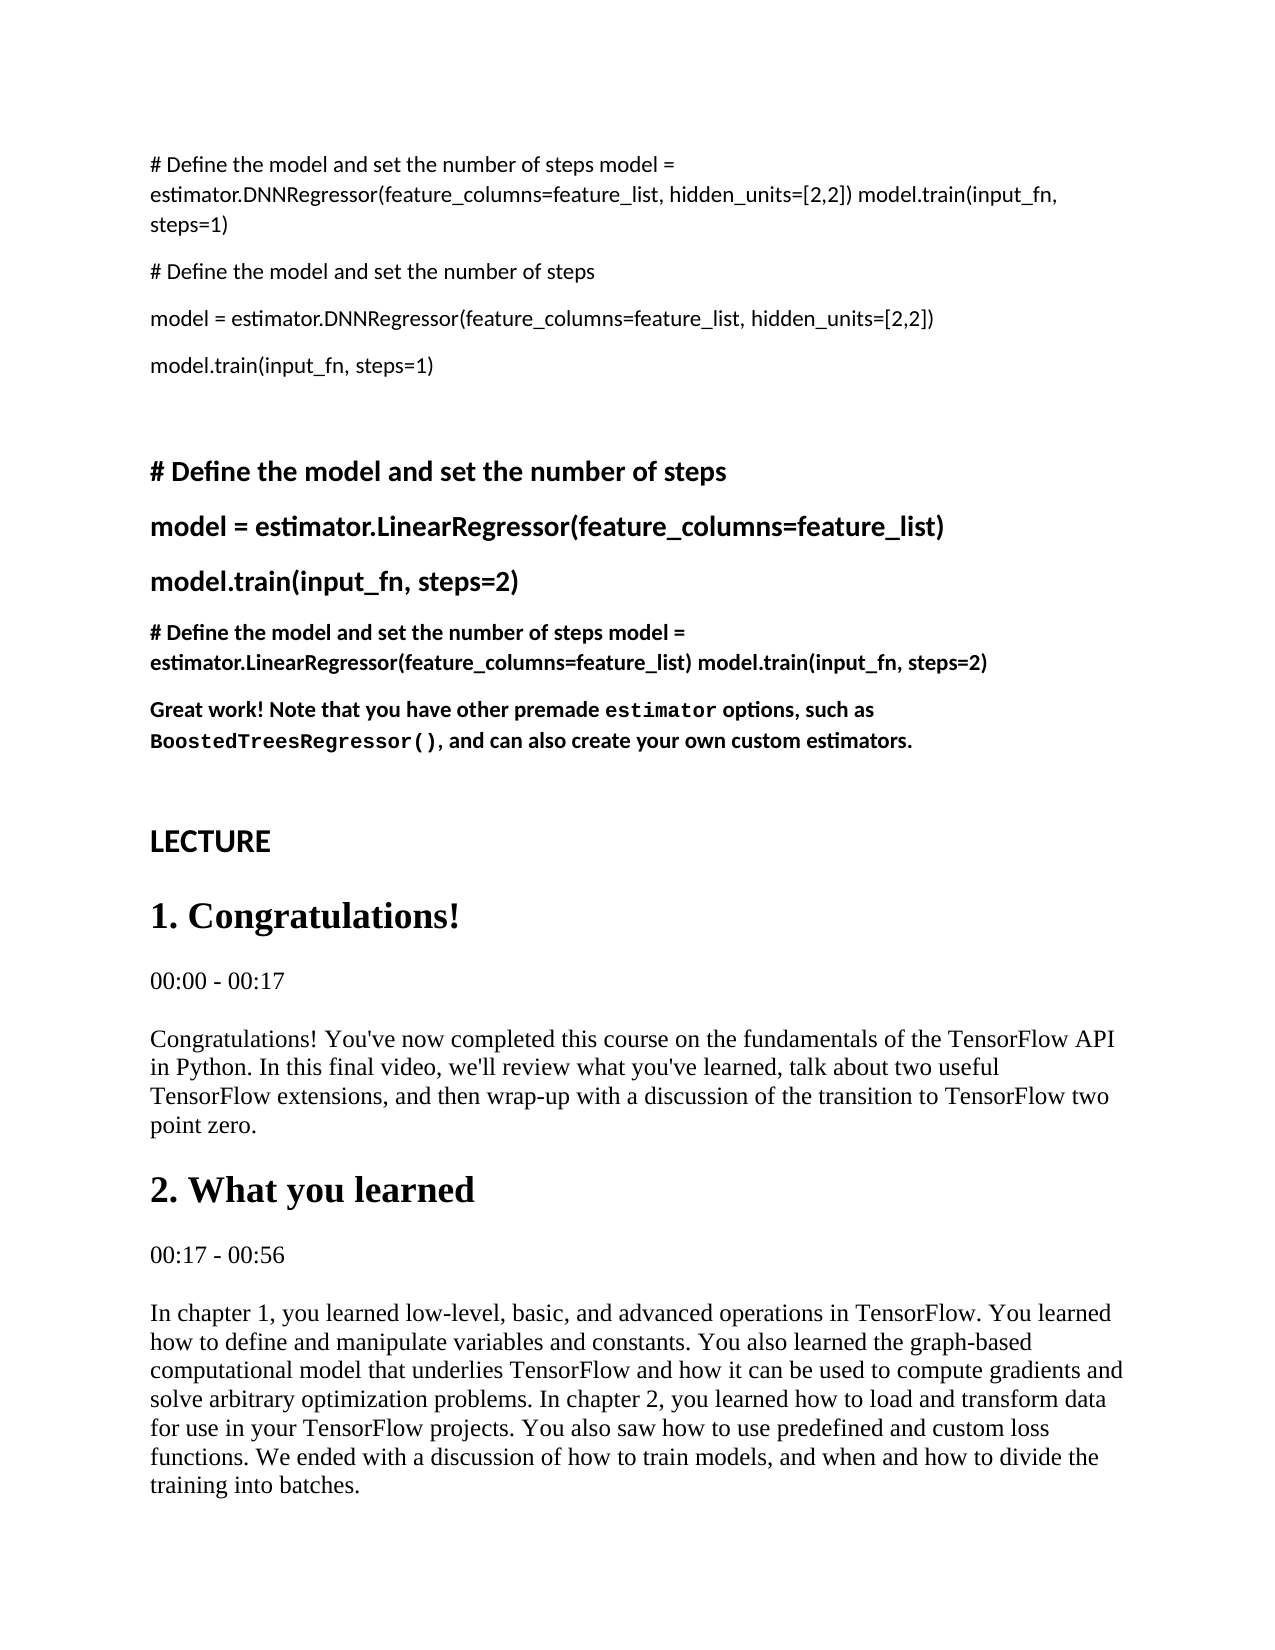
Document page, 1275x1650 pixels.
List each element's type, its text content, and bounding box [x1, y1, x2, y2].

text # Define the model and set the number of steps model = estimator.LinearRegressor(feature_columns=feature_list) model.train(input_fn, steps=2) [150, 618, 1125, 677]
text Congratulations! You've now completed this course on the fundamentals of the TensorFlow API in Python. In this final video, we'll review what you've learned, talk about two useful TensorFlow extensions, and then wrap-up with a discussion of the transition to TensorFlow two point zero. [150, 1024, 1125, 1139]
text Great work! Note that you have other premade estimator options, such as BoostedTreesRegressor(), and can also create your own custom estimators. [150, 695, 1125, 755]
text model.train(input_fn, steps=2) [150, 563, 1125, 599]
text 00:00 - 00:17 [150, 966, 1125, 994]
text # Define the model and set the number of steps [150, 257, 1125, 285]
text In chapter 1, you learned low-level, basic, and advanced operations in TensorFlow. You learned how to define and manipulate variables and constants. You also learned the graph-based computational model that underlies TensorFlow and how it can be used to compute gradients and solve arbitrary optimization problems. In chapter 2, you learned how to load and transform data for use in your TensorFlow projects. You also saw how to use predefined and custom loss functions. We ended with a discussion of how to train models, and when and how to divide the training into batches. [150, 1298, 1125, 1499]
text 1. Congratulations! [150, 893, 1125, 937]
text model.train(input_fn, steps=1) [150, 351, 1125, 379]
text model = estimator.LinearRegressor(feature_columns=feature_list) [150, 508, 1125, 544]
text # Define the model and set the number of steps model = estimator.DNNRegressor(feature_columns=feature_list, hidden_units=[2,2]) model.train(input_fn, steps=1) [150, 150, 1125, 238]
text 2. What you learned [150, 1168, 1125, 1211]
text LECTURE [150, 820, 1125, 861]
text 00:17 - 00:56 [150, 1240, 1125, 1269]
text # Define the model and set the number of steps [150, 453, 1125, 489]
text model = estimator.DNNRegressor(feature_columns=feature_list, hidden_units=[2,2]) [150, 304, 1125, 332]
